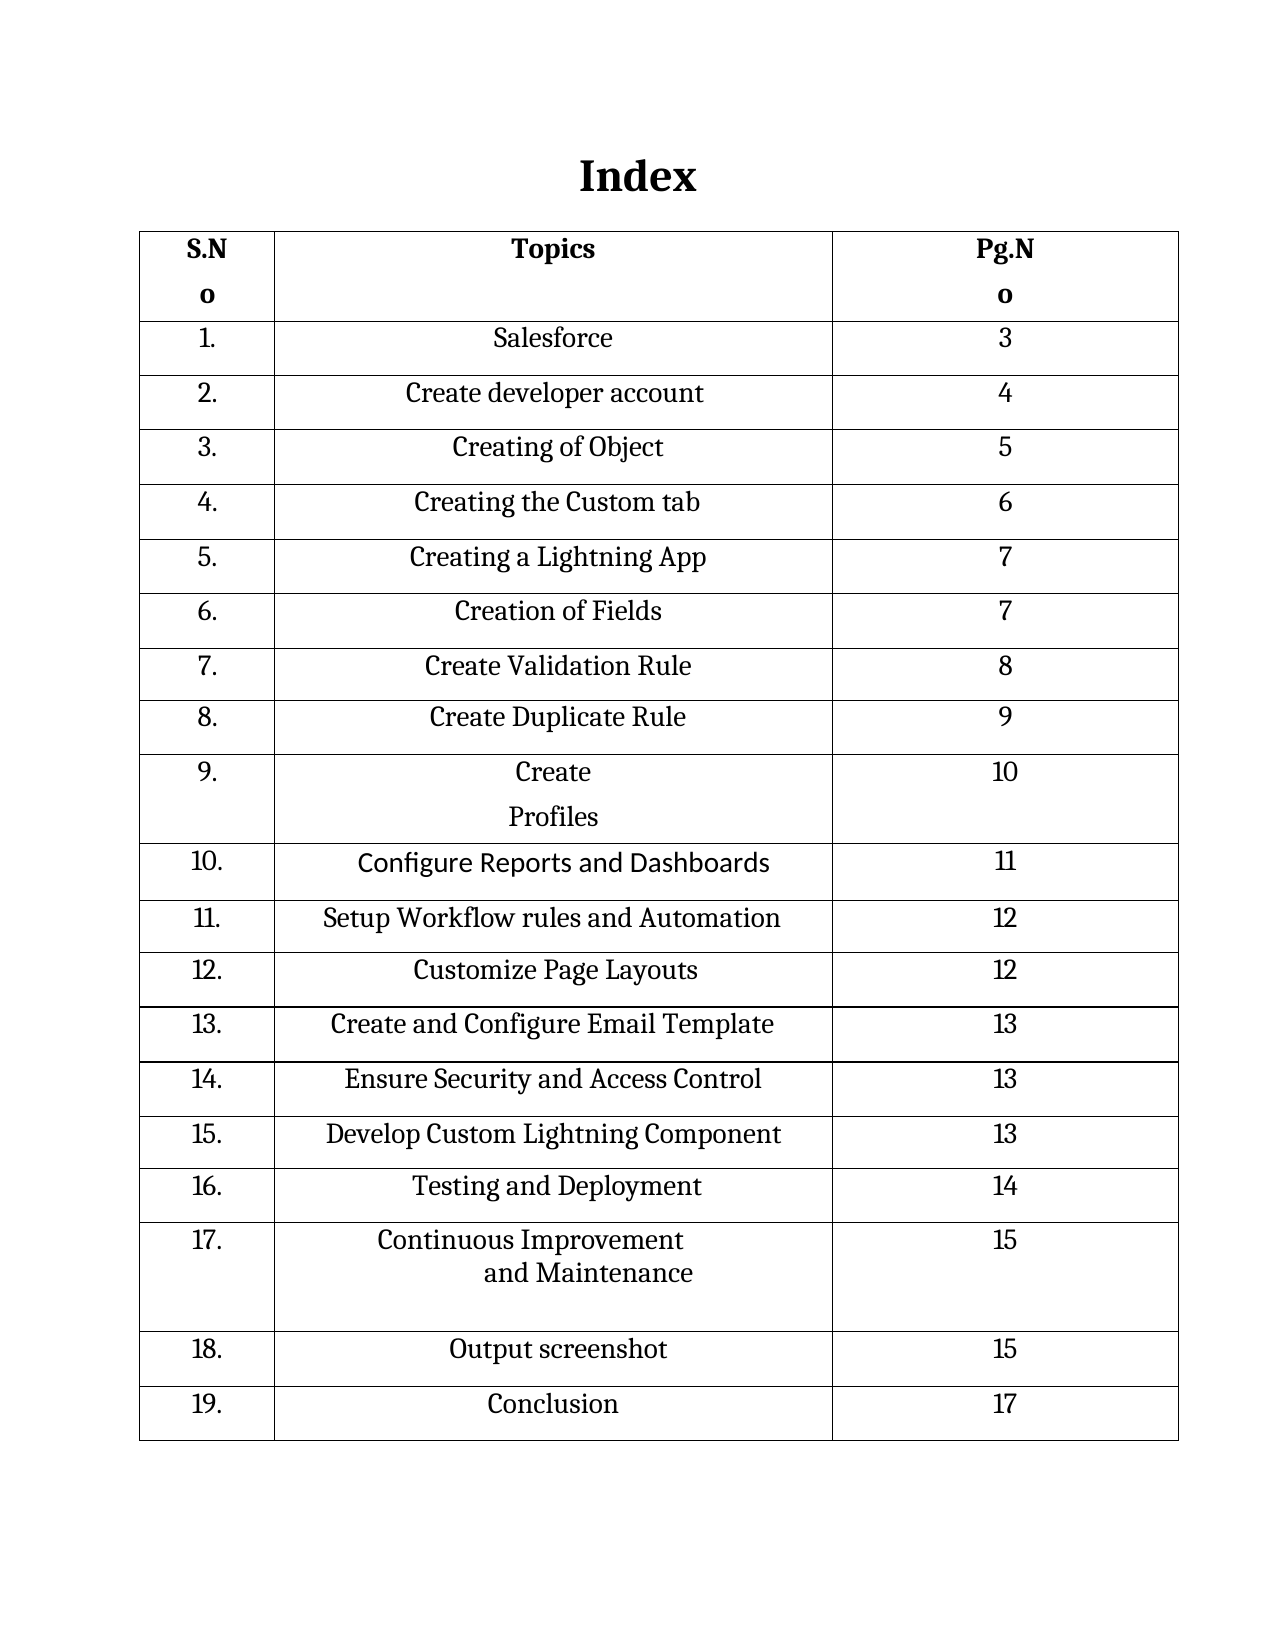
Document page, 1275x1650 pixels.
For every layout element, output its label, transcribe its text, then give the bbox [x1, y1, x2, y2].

table_cell 16. [140, 1169, 274, 1222]
table_cell 11. [140, 901, 274, 952]
table_cell 1. [140, 322, 274, 375]
table_cell 7 [833, 540, 1178, 593]
table_cell 14. [140, 1063, 274, 1116]
subtitle Index [156, 150, 1119, 203]
table_cell Creation of Fields [275, 594, 832, 648]
table_cell 2. [140, 376, 274, 429]
table_cell 13. [140, 1008, 274, 1061]
table_cell 8. [140, 701, 274, 754]
table_cell 15 [833, 1223, 1178, 1331]
table_cell 8 [833, 649, 1178, 699]
table_cell 6 [833, 485, 1178, 539]
table_cell Continuous Improvement and Maintenance [275, 1223, 832, 1331]
table_cell 9 [833, 701, 1178, 754]
table_cell 11 [833, 844, 1178, 900]
table_cell Creating a Lightning App [275, 540, 832, 593]
table_cell 12 [833, 953, 1178, 1006]
table_cell 13 [833, 1008, 1178, 1061]
table_cell 4 [833, 376, 1178, 429]
table_cell Create and Configure Email Template [275, 1008, 832, 1061]
table_cell 4. [140, 485, 274, 539]
table_cell 18. [140, 1332, 274, 1386]
table_cell 17. [140, 1223, 274, 1331]
table_cell Conclusion [275, 1387, 832, 1440]
table_cell Output screenshot [275, 1332, 832, 1386]
table_cell Testing and Deployment [275, 1169, 832, 1222]
table_cell 3. [140, 430, 274, 484]
table_cell Configure Reports and Dashboards [275, 844, 832, 900]
table_cell Customize Page Layouts [275, 953, 832, 1006]
table_cell 13 [833, 1063, 1178, 1116]
table_cell 6. [140, 594, 274, 648]
table_cell Creating of Object [275, 430, 832, 484]
table_cell 15 [833, 1332, 1178, 1386]
table_cell 12. [140, 953, 274, 1006]
table_cell Create developer account [275, 376, 832, 429]
table_header Topics [275, 232, 832, 321]
table_cell 3 [833, 322, 1178, 375]
table_cell Setup Workflow rules and Automation [275, 901, 832, 952]
table_cell 10 [833, 755, 1178, 843]
table_cell 5 [833, 430, 1178, 484]
table_cell 14 [833, 1169, 1178, 1222]
table_cell 9. [140, 755, 274, 843]
table_cell Ensure Security and Access Control [275, 1063, 832, 1116]
table_cell 15. [140, 1117, 274, 1168]
table_cell Create Profiles [275, 755, 832, 843]
table_cell Create Validation Rule [275, 649, 832, 699]
table_cell 5. [140, 540, 274, 593]
table_cell 19. [140, 1387, 274, 1440]
table_cell 13 [833, 1117, 1178, 1168]
table_cell Develop Custom Lightning Component [275, 1117, 832, 1168]
table_cell Create Duplicate Rule [275, 701, 832, 754]
table_cell Creating the Custom tab [275, 485, 832, 539]
table_header Pg.No [833, 232, 1178, 321]
table_cell 17 [833, 1387, 1178, 1440]
table_cell 10. [140, 844, 274, 900]
table_cell 7 [833, 594, 1178, 648]
table_header S.No [140, 232, 274, 321]
table_cell 12 [833, 901, 1178, 952]
table_cell Salesforce [275, 322, 832, 375]
table_cell 7. [140, 649, 274, 699]
